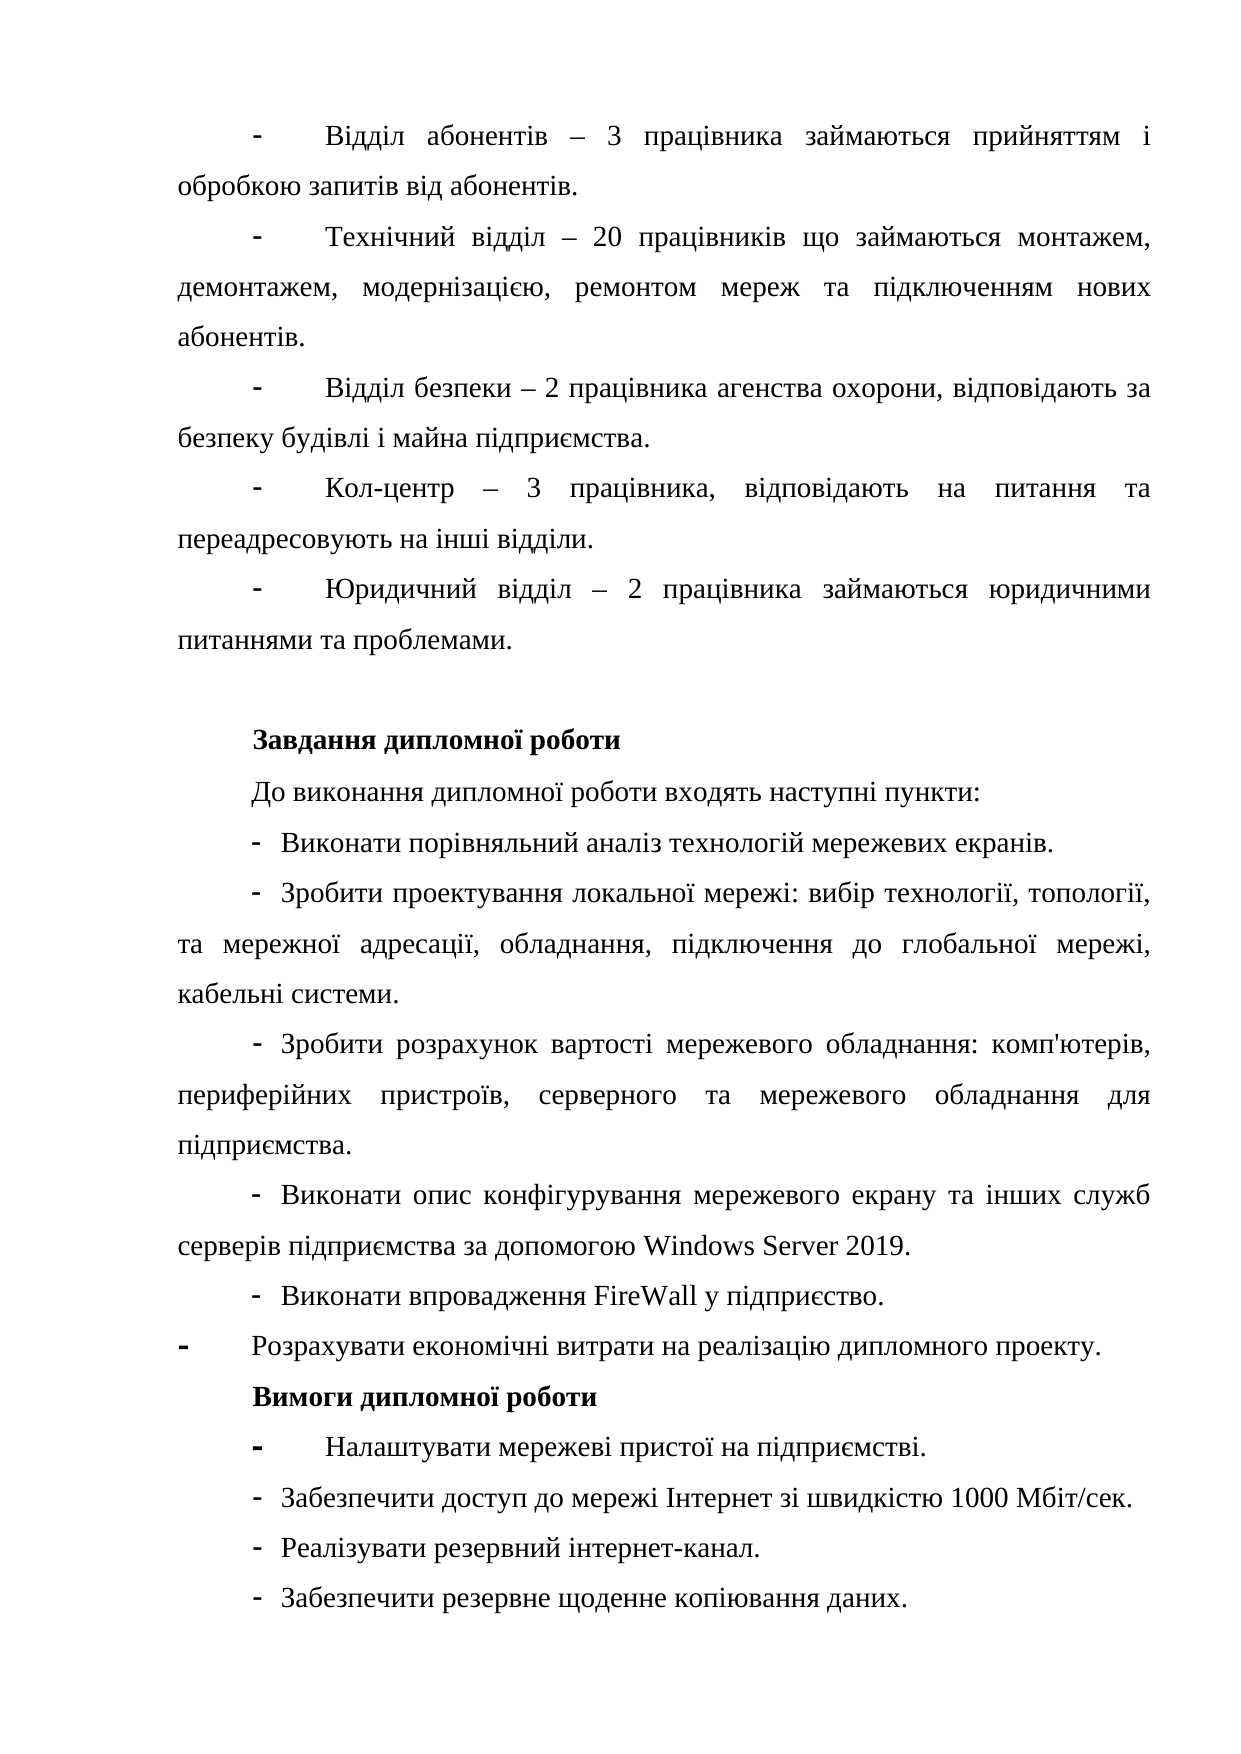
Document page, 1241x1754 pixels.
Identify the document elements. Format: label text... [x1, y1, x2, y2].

list Юридичний відділ – 2 працівника займаються юридичними питаннями та проблемами. [177, 571, 1152, 655]
list Забезпечити доступ до мережі Інтернет зі швидкістю 1000 Мбіт/сек. [177, 1480, 1152, 1513]
text Виконати порівняльний аналіз технологій мережевих екранів. [177, 825, 1152, 858]
list Забезпечити резервне щоденне копіювання даних. [177, 1581, 1152, 1614]
list Відділ абонентів – 3 працівника займаються прийняттям і обробкою запитів від абонентів. [177, 118, 1152, 202]
text Завдання дипломної роботи [177, 722, 1152, 756]
list Відділ безпеки – 2 працівника агенства охорони, відповідають за безпеку будівлі і майна підприємства. [177, 370, 1152, 454]
list Кол-центр – 3 працівника, відповідають на питання та переадресовують на інші відділи. [177, 471, 1152, 554]
list Налаштувати мережеві пристої на підприємстві. [177, 1429, 1152, 1463]
text До виконання дипломної роботи входять наступні пункти: [177, 774, 1152, 808]
text Розрахувати економічні витрати на реалізацію дипломного проекту. [178, 1328, 1152, 1362]
text Вимоги дипломної роботи [177, 1379, 1152, 1412]
text Виконати впровадження FireWall у підприєство. [177, 1278, 1152, 1312]
list Реалізувати резервний iнтернет-канал. [177, 1530, 1152, 1564]
text Зробити проектування локальної мережі: вибір технології, топології, та мережної адресації, обладнання, підключення до глобальної мережі, кабельні системи. [177, 875, 1152, 1009]
list Технічний відділ – 20 працівників що займаються монтажем, демонтажем, модернізацією, ремонтом мереж та підключенням нових абонентів. [177, 219, 1152, 353]
text Виконати опис конфігурування мережевого екрану та інших служб серверів підприємства за допомогою Windows Server 2019. [177, 1177, 1152, 1261]
text Зробити розрахунок вартості мережевого обладнання: комп'ютерів, периферійних пристроїв, серверного та мережевого обладнання для підприємства. [177, 1026, 1152, 1161]
